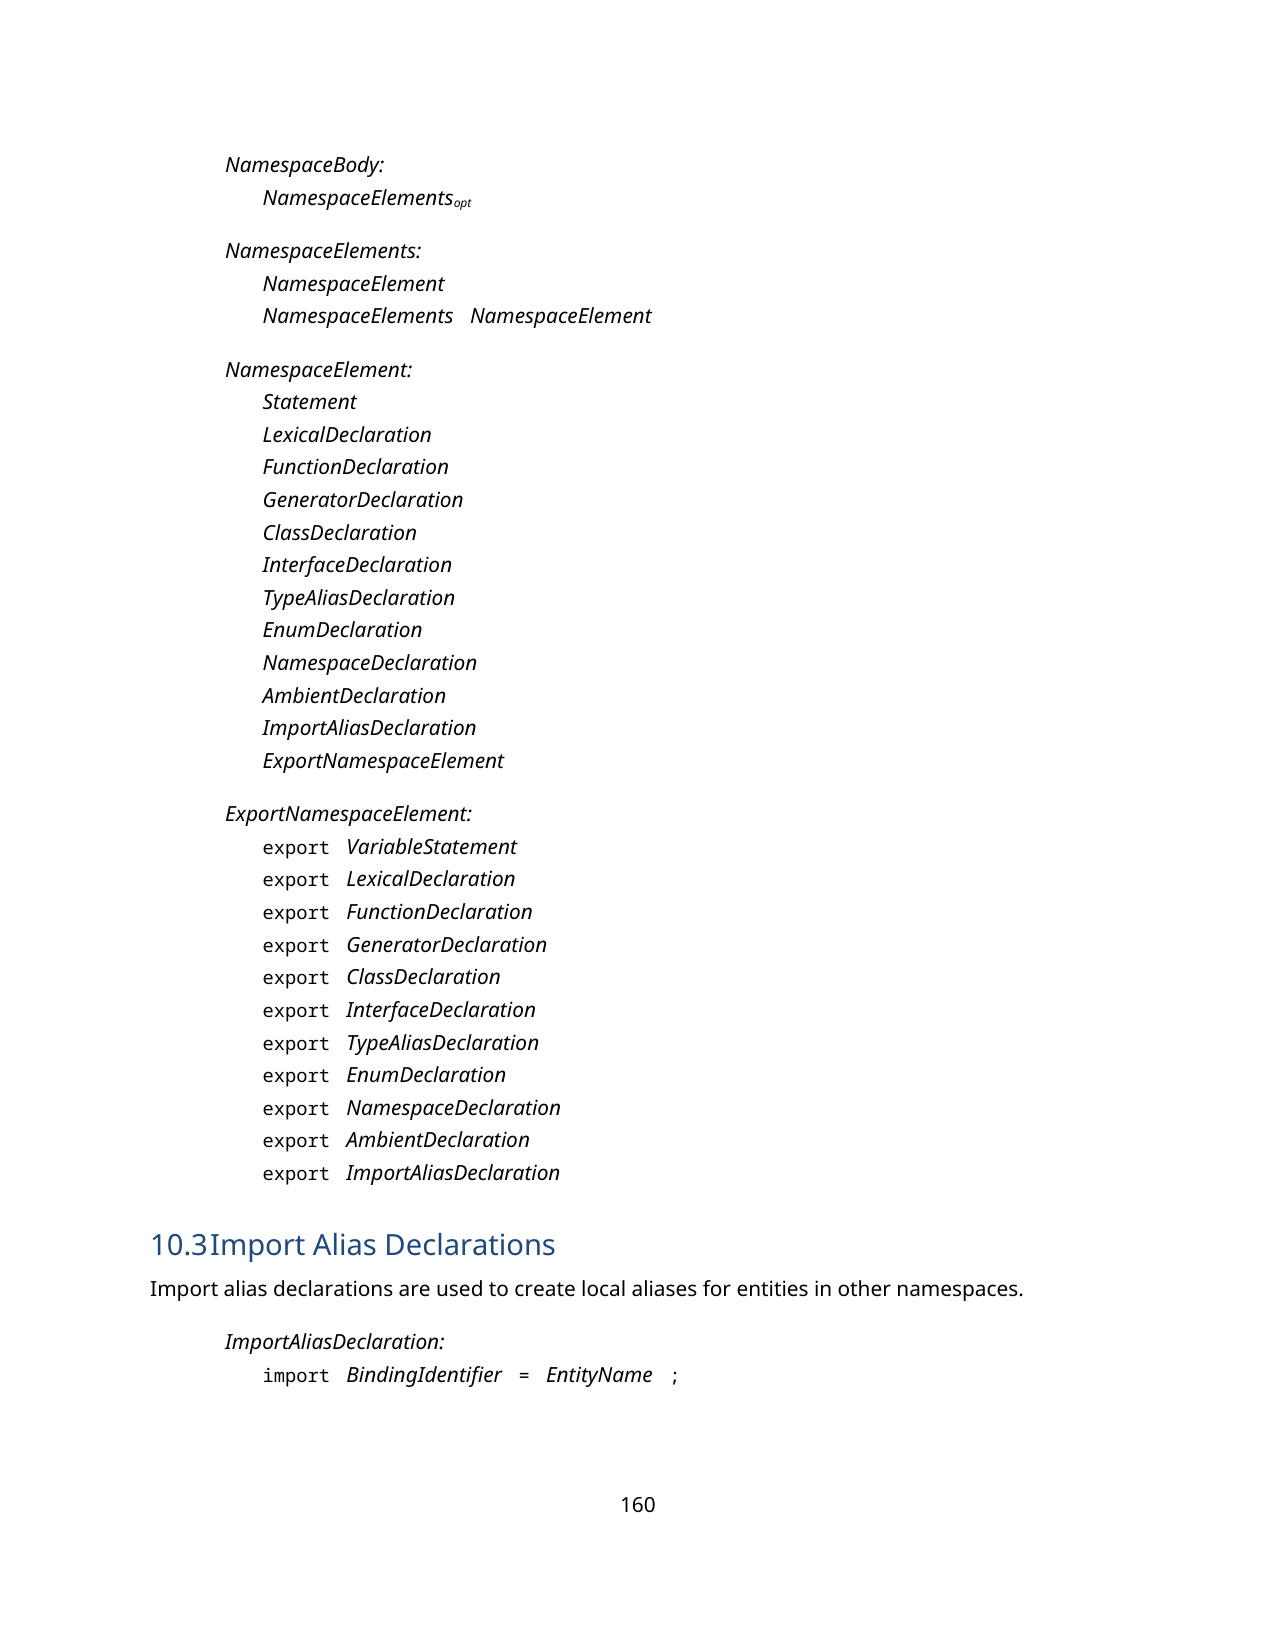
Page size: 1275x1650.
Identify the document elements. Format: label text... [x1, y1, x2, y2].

text Import alias declarations are used to create local aliases for entities in other namespaces. [150, 1274, 1125, 1302]
text ExportNamespaceElement: export VariableStatement export LexicalDeclaration export FunctionDeclaration export GeneratorDeclaration export ClassDeclaration export InterfaceDeclaration export TypeAliasDeclaration export EnumDeclaration export NamespaceDeclaration export AmbientDeclaration export ImportAliasDeclaration [225, 799, 1125, 1186]
text NamespaceBody: NamespaceElementsopt [225, 150, 1125, 211]
subtitle Import Alias Declarations [150, 1224, 1125, 1264]
text ImportAliasDeclaration: import BindingIdentifier = EntityName ; [225, 1327, 1125, 1388]
text NamespaceElements: NamespaceElement NamespaceElements NamespaceElement [225, 236, 1125, 330]
text NamespaceElement: Statement LexicalDeclaration FunctionDeclaration GeneratorDeclaration ClassDeclaration InterfaceDeclaration TypeAliasDeclaration EnumDeclaration NamespaceDeclaration AmbientDeclaration ImportAliasDeclaration ExportNamespaceElement [225, 355, 1125, 774]
